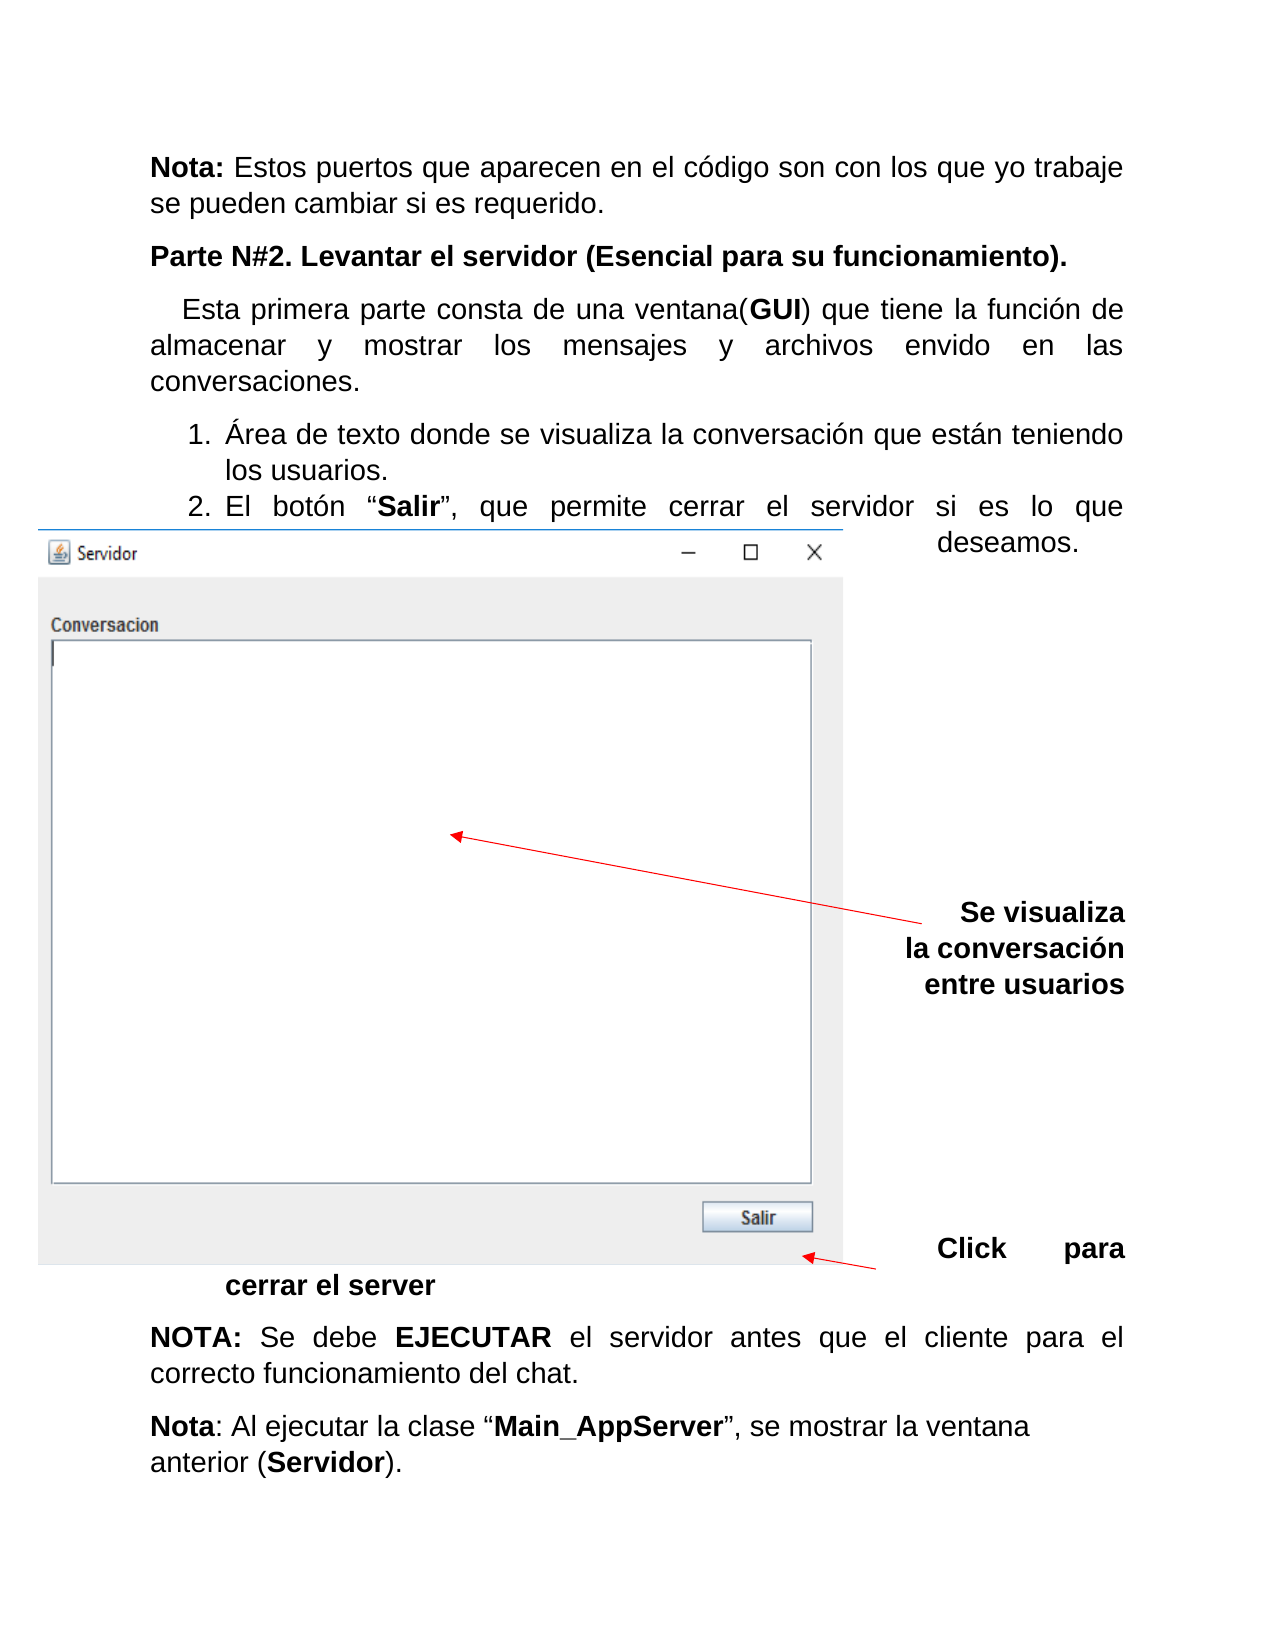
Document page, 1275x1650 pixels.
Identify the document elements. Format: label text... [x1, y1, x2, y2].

picture [814, 1259, 838, 1264]
picture [36, 529, 843, 1264]
text Nota: Al ejecutar la clase “Main_AppServer”, se mostrar la ventana anterior (Servidor). [150, 1409, 1125, 1479]
text Esta primera parte consta de una ventana(GUI) que tiene la función de almacenar y mostrar los mensajes y archivos envido en las conversaciones. [150, 292, 1125, 398]
text NOTA: Se debe EJECUTAR el servidor antes que el cliente para el correcto funcionamiento del chat. [150, 1320, 1125, 1390]
list Área de texto donde se visualiza la conversación que están teniendo los usuarios. [187, 417, 1125, 487]
text Parte N#2. Levantar el servidor (Esencial para su funcionamiento). [150, 239, 1125, 272]
text Click para cerrar el server [225, 1231, 1125, 1301]
list El botón “Salir”, que permite cerrar el servidor si es lo que deseamos. [187, 489, 1125, 559]
text Se visualiza la conversación entre usuarios [843, 895, 1125, 1001]
text Nota: Estos puertos que aparecen en el código son con los que yo trabaje se pueden cambiar si es requerido. [150, 150, 1125, 220]
